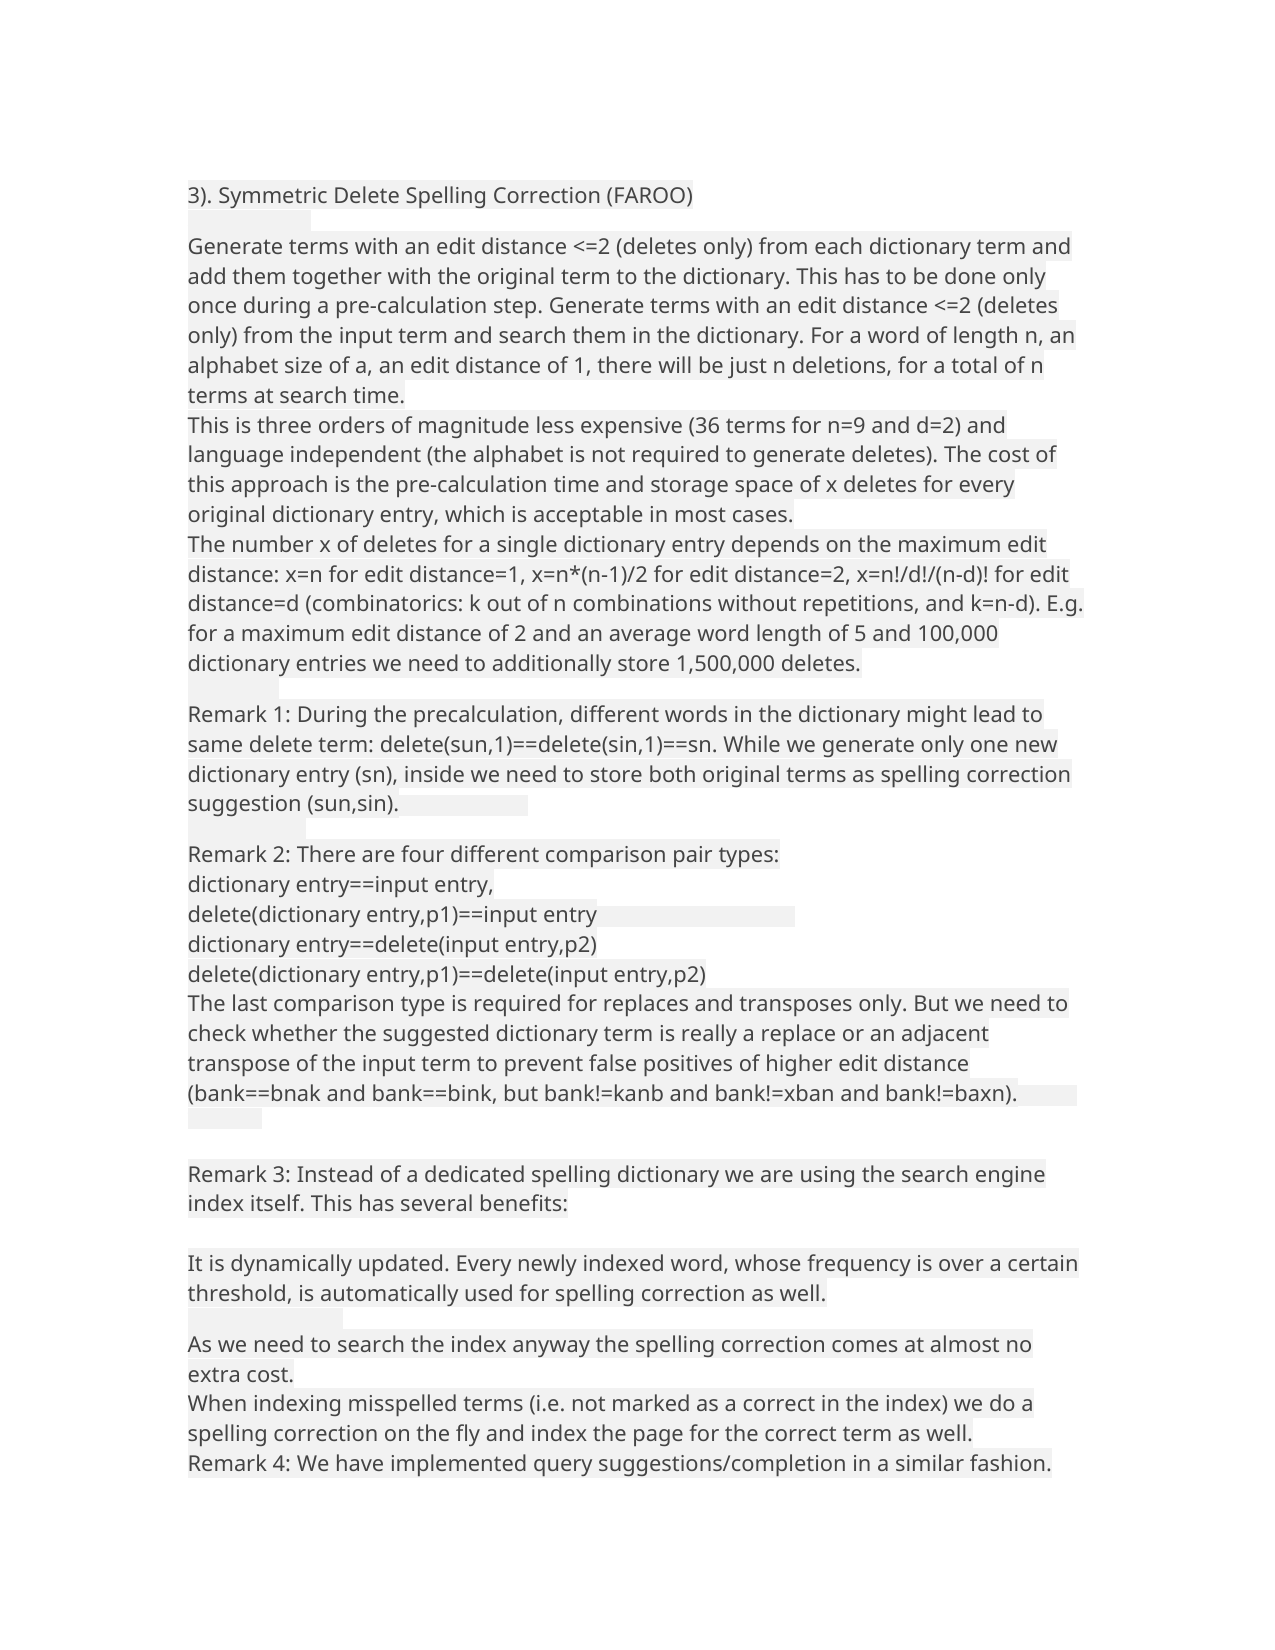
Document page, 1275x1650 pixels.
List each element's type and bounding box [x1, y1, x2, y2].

text [187, 150, 1087, 1478]
